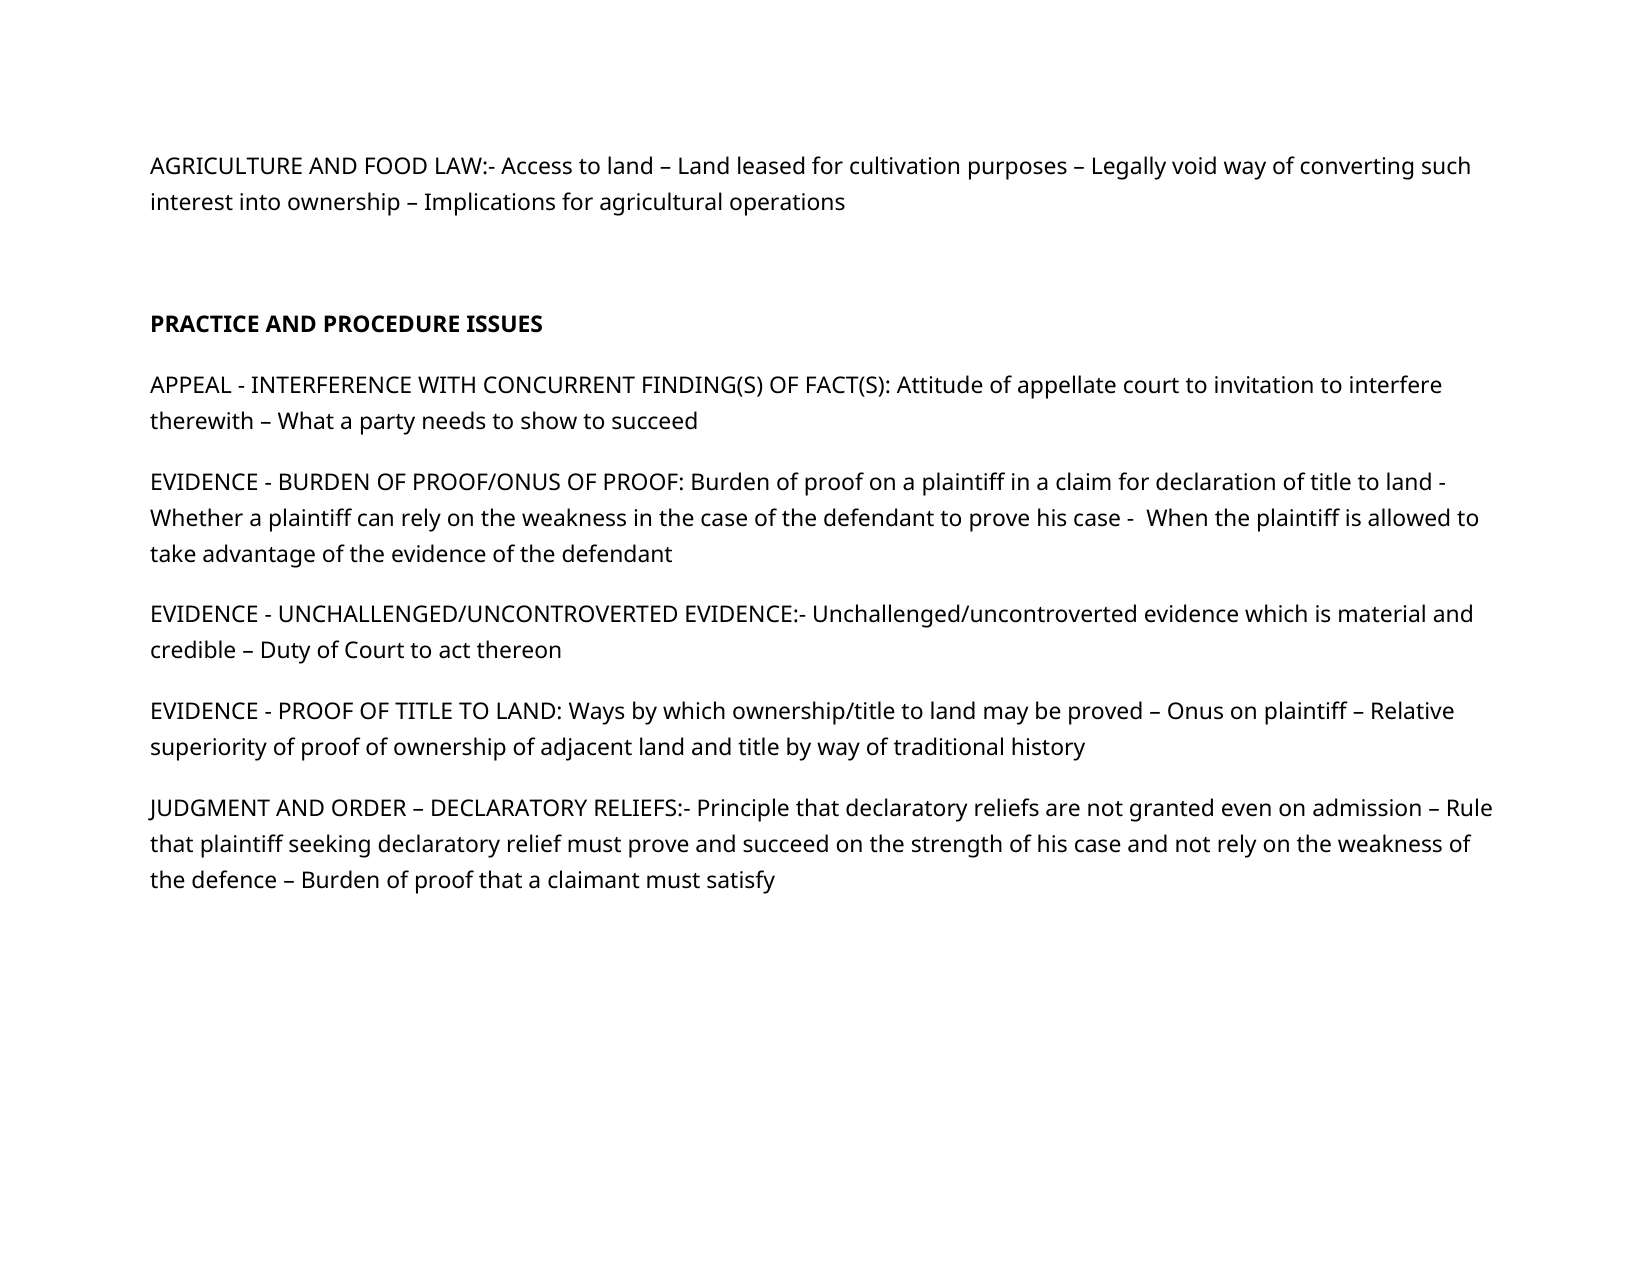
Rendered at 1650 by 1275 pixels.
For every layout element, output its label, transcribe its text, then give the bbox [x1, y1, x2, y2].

text EVIDENCE - PROOF OF TITLE TO LAND: Ways by which ownership/title to land may be proved – Onus on plaintiff – Relative superiority of proof of ownership of adjacent land and title by way of traditional history [150, 695, 1500, 762]
text EVIDENCE - BURDEN OF PROOF/ONUS OF PROOF: Burden of proof on a plaintiff in a claim for declaration of title to land - Whether a plaintiff can rely on the weakness in the case of the defendant to prove his case - When the plaintiff is allowed to take advantage of the evidence of the defendant [150, 466, 1500, 569]
text APPEAL - INTERFERENCE WITH CONCURRENT FINDING(S) OF FACT(S): Attitude of appellate court to invitation to interfere therewith – What a party needs to show to succeed [150, 369, 1500, 436]
text JUDGMENT AND ORDER – DECLARATORY RELIEFS:- Principle that declaratory reliefs are not granted even on admission – Rule that plaintiff seeking declaratory relief must prove and succeed on the strength of his case and not rely on the weakness of the defence – Burden of proof that a claimant must satisfy [150, 792, 1500, 895]
text EVIDENCE - UNCHALLENGED/UNCONTROVERTED EVIDENCE:- Unchallenged/uncontroverted evidence which is material and credible – Duty of Court to act thereon [150, 598, 1500, 666]
text AGRICULTURE AND FOOD LAW:- Access to land – Land leased for cultivation purposes – Legally void way of converting such interest into ownership – Implications for agricultural operations [150, 150, 1500, 217]
text PRACTICE AND PROCEDURE ISSUES [150, 308, 1500, 339]
